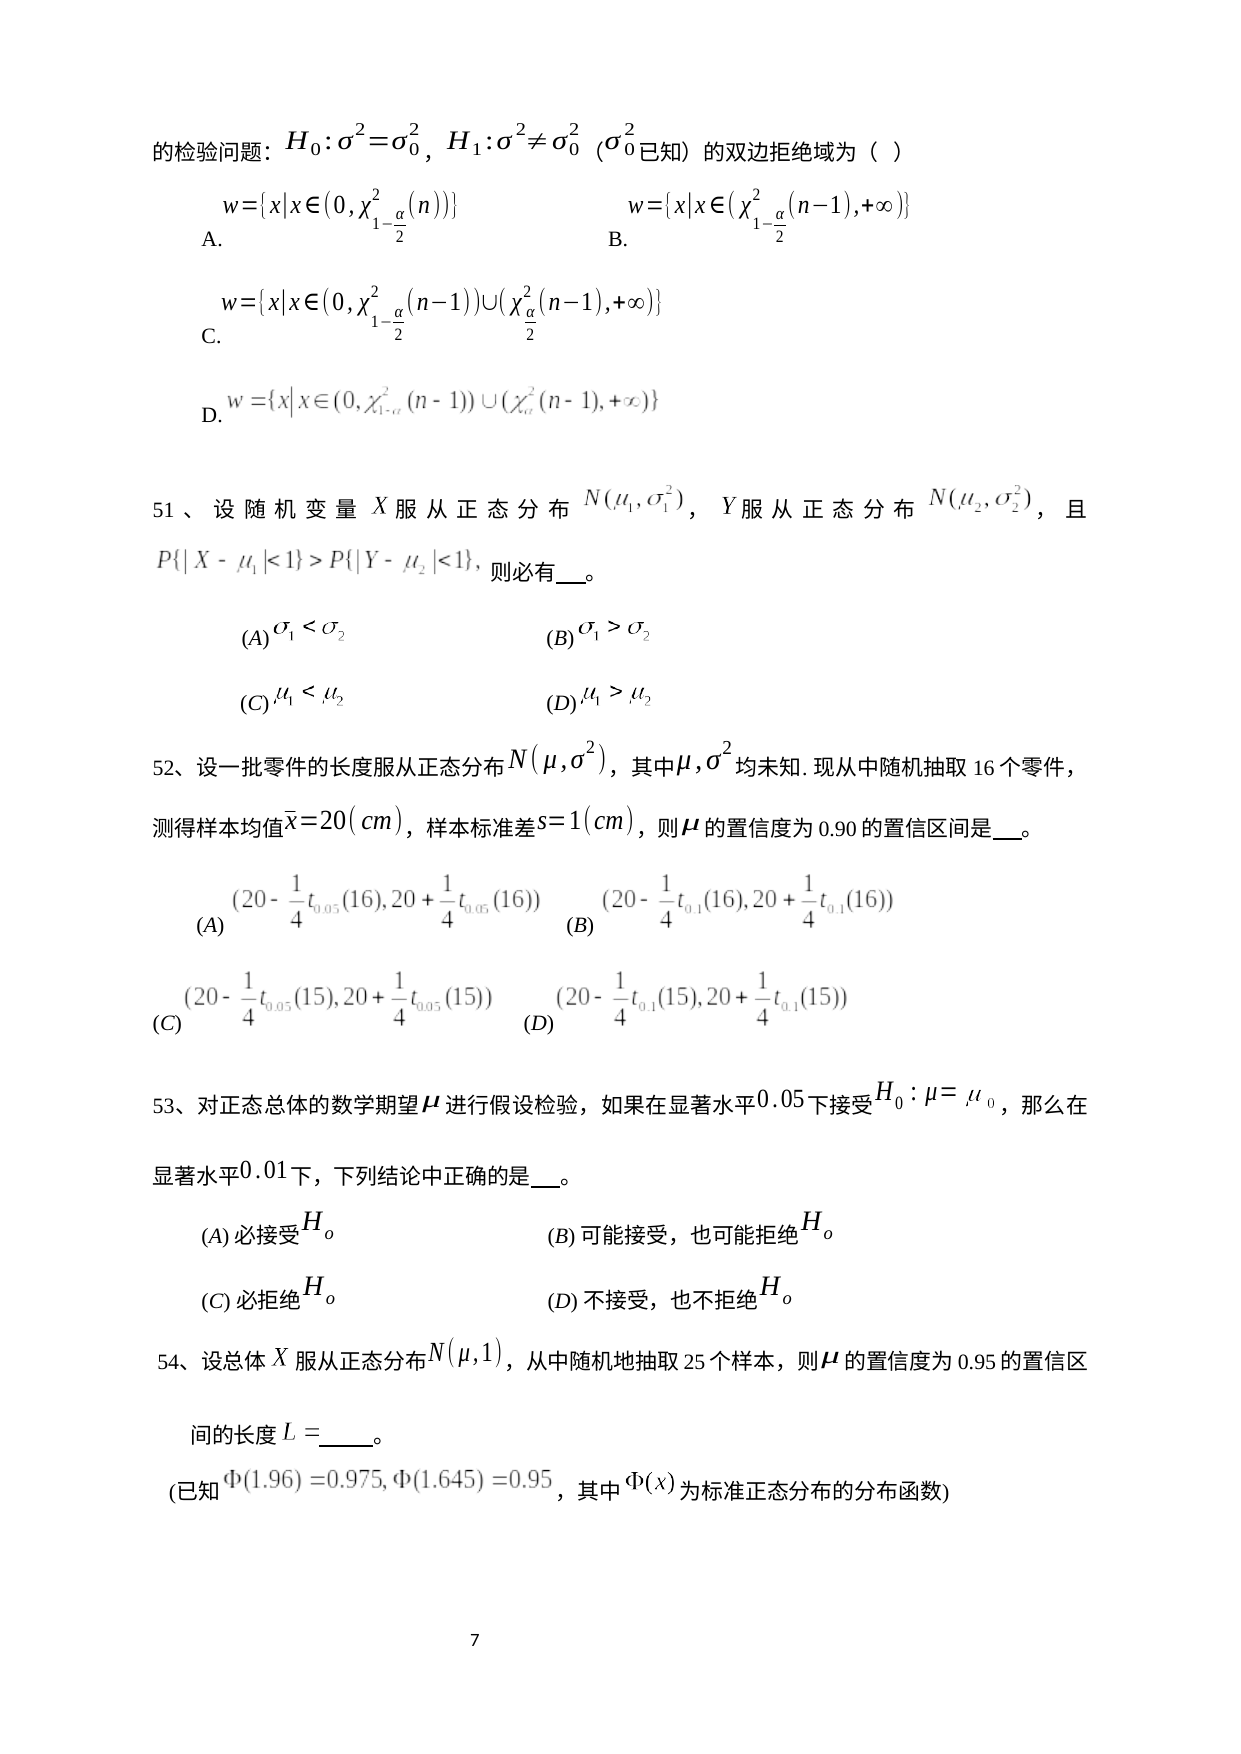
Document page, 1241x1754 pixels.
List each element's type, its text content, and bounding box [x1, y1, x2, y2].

table_header (A) 必接受 [190, 1206, 536, 1271]
text (C) (D) [152, 966, 1088, 1063]
text 51、设随机变量服从正态分布，服从正态分布，且 则必有 。 [152, 478, 1088, 608]
table_header A. [190, 186, 597, 283]
text (A) (B) [152, 608, 1088, 673]
table_header (B) 可能接受，也可能拒绝 [536, 1206, 911, 1271]
table_cell (D) 不接受，也不拒绝 [536, 1271, 911, 1336]
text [152, 121, 1088, 186]
text (C) (D) [152, 673, 1088, 738]
table_cell D. [190, 381, 1008, 446]
text 54、设总体服从正态分布，从中随机地抽取25个样本，则的置信度为0.95的置信区间的长度 。 [157, 1336, 1088, 1466]
table_cell C. [190, 283, 1008, 381]
table_header B. [597, 186, 1008, 283]
text (A) (B) [152, 868, 1088, 966]
table_cell (C) 必拒绝 [190, 1271, 536, 1336]
text (已知，其中为标准正态分布的分布函数) [152, 1466, 1088, 1531]
text 53、对正态总体的数学期望进行假设检验，如果在显著水平下接受，那么在显著水平下，下列结论中正确的是 。 [152, 1076, 1088, 1206]
text 52、设一批零件的长度服从正态分布，其中均未知. 现从中随机抽取16个零件，测得样本均值，样本标准差，则的置信度为0.90的置信区间是 。 [152, 738, 1088, 868]
